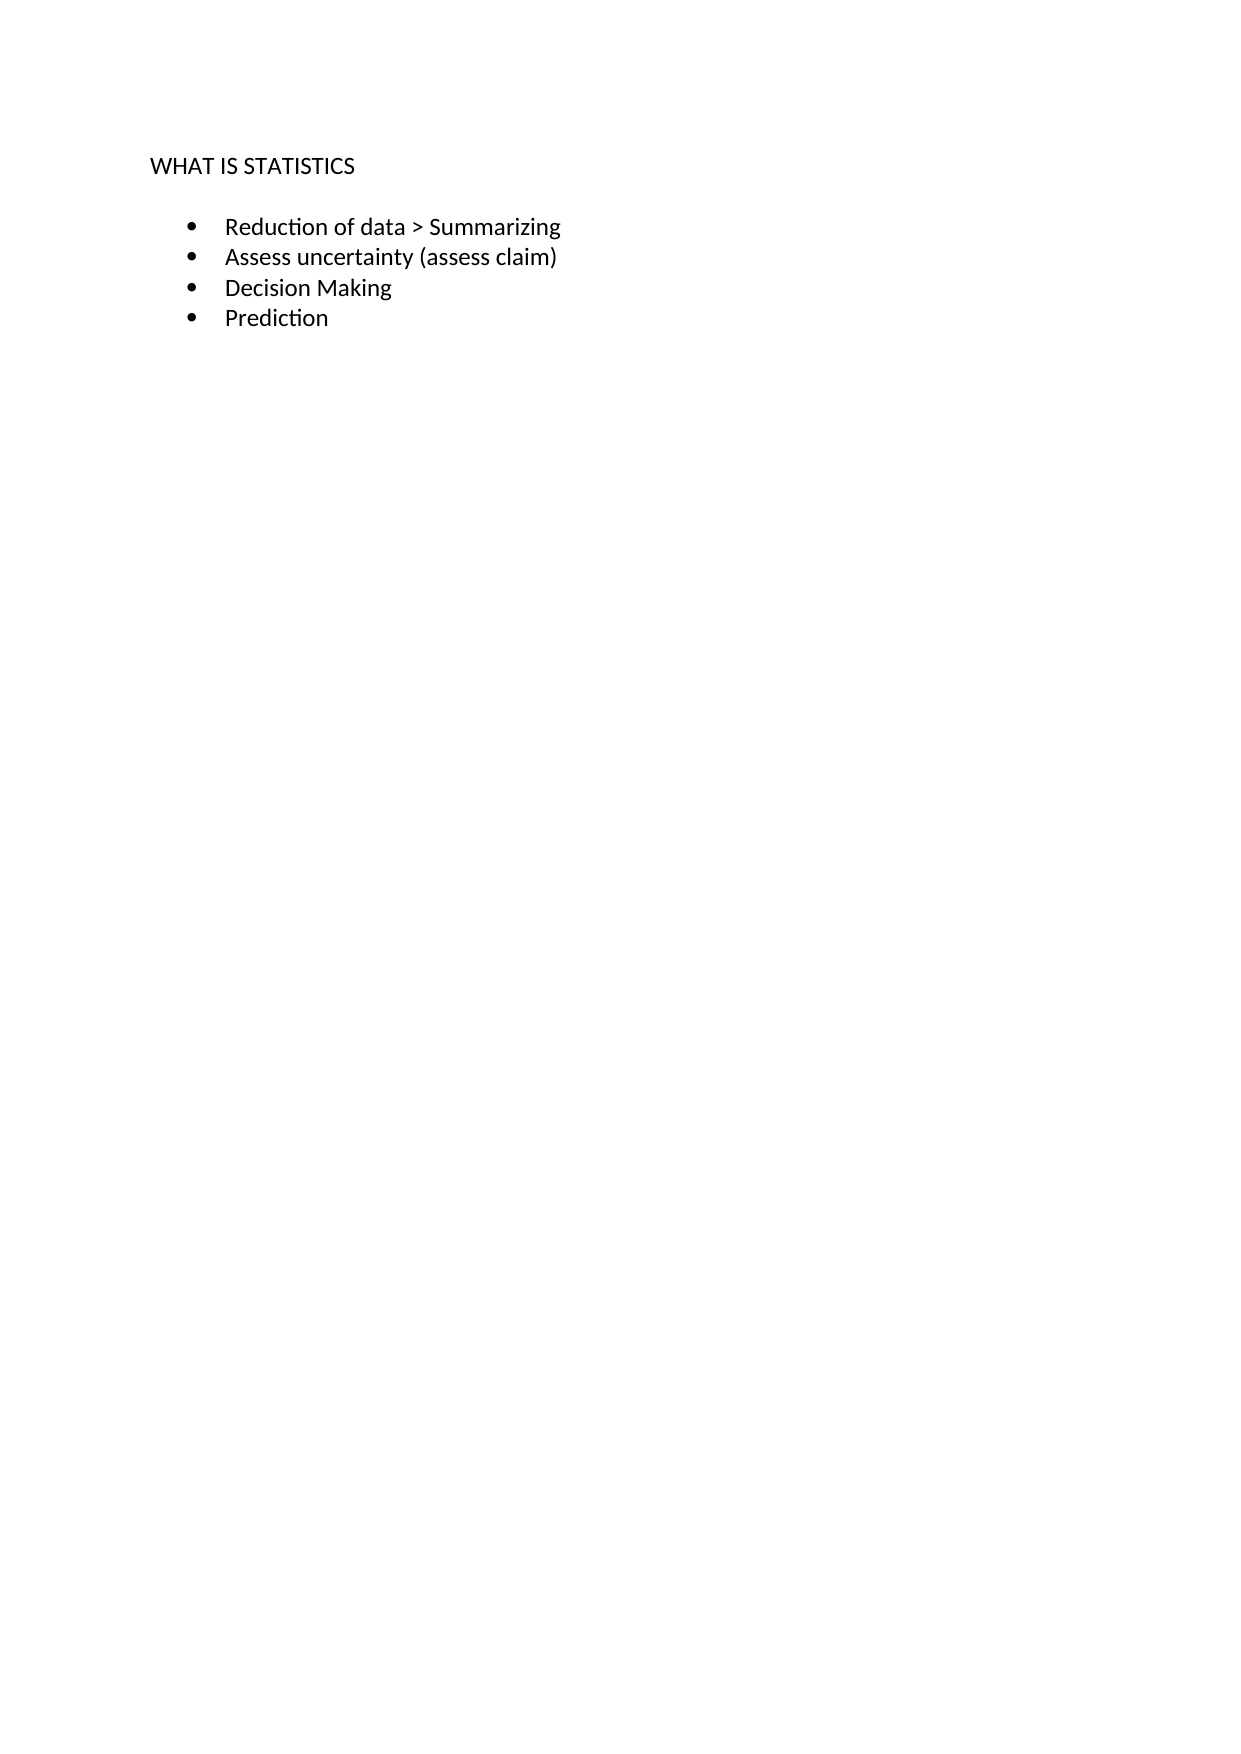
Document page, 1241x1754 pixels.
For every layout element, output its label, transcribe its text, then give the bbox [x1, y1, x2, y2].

text WHAT IS STATISTICS [150, 150, 1090, 181]
list Reduction of data > Summarizing [187, 211, 1090, 242]
list Prediction [187, 303, 1090, 333]
list Assess uncertainty (assess claim) [187, 242, 1090, 272]
list Decision Making [187, 272, 1090, 303]
